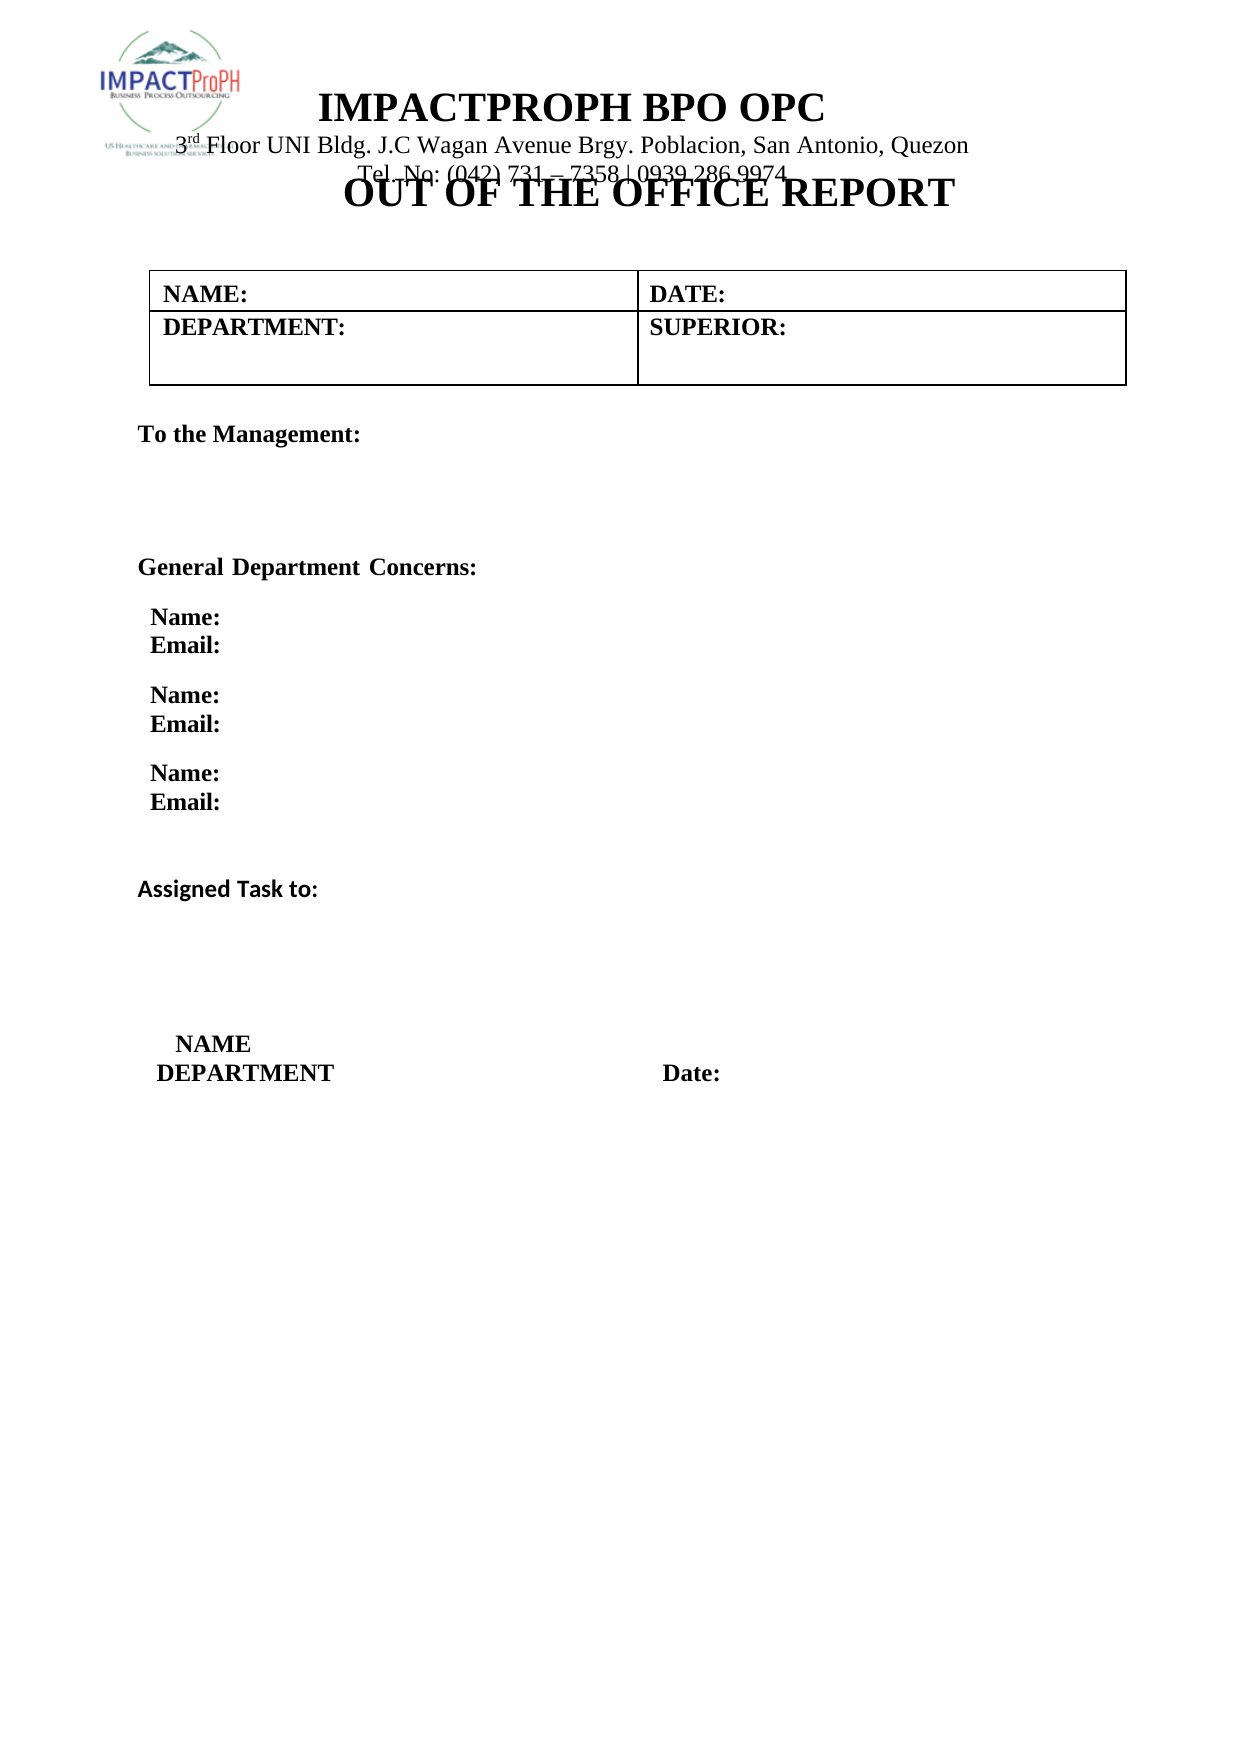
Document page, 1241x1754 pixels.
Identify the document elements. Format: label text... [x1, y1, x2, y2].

text Assigned Task to: [137, 873, 1103, 904]
text Name: [150, 602, 1103, 631]
text Name: [137, 758, 1103, 787]
text NAME DEPARTMENT Date: [150, 1029, 1103, 1087]
text Email: [137, 709, 1103, 737]
table_header NAME: [150, 271, 637, 310]
text Email: [137, 787, 1103, 816]
table_cell SUPERIOR: [639, 312, 1125, 384]
text Email: [137, 631, 1103, 659]
table_header DATE: [639, 271, 1125, 310]
text Name: [137, 680, 1103, 709]
table_cell DEPARTMENT: [150, 312, 637, 384]
picture [99, 0, 240, 170]
text General Department Concerns: [137, 552, 1103, 581]
text OUT OF THE OFFICE REPORT [343, 160, 1103, 218]
text To the Management: [137, 419, 1103, 448]
